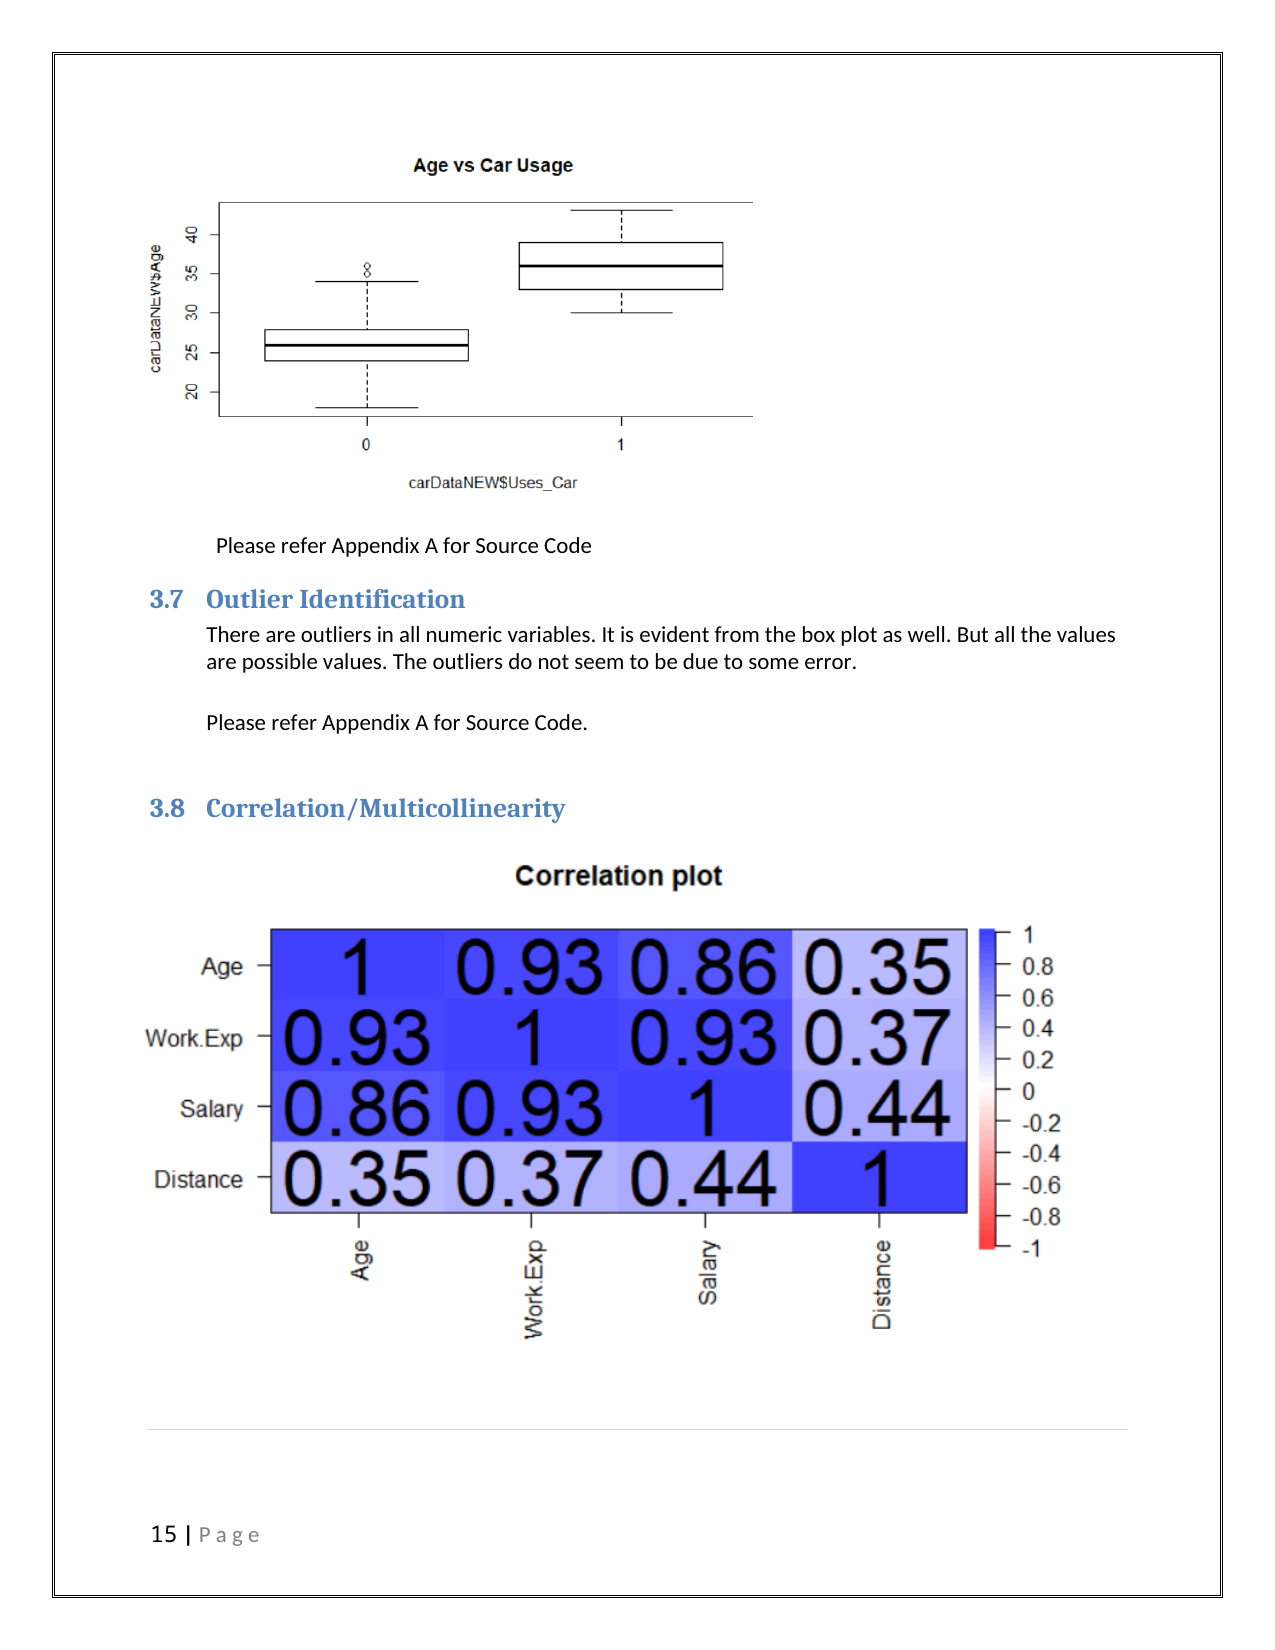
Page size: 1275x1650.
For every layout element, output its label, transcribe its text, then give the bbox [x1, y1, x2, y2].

picture [131, 848, 1068, 1344]
text Please refer Appendix A for Source Code [216, 531, 1212, 559]
subtitle Correlation/Multicollinearity [150, 793, 1212, 824]
text There are outliers in all numeric variables. It is evident from the box plot as well. But all the values are possible values. The outliers do not seem to be due to some error. [206, 620, 1122, 675]
picture [150, 150, 753, 498]
text Please refer Appendix A for Source Code. [206, 708, 1212, 736]
subtitle Outlier Identification [150, 584, 1212, 615]
